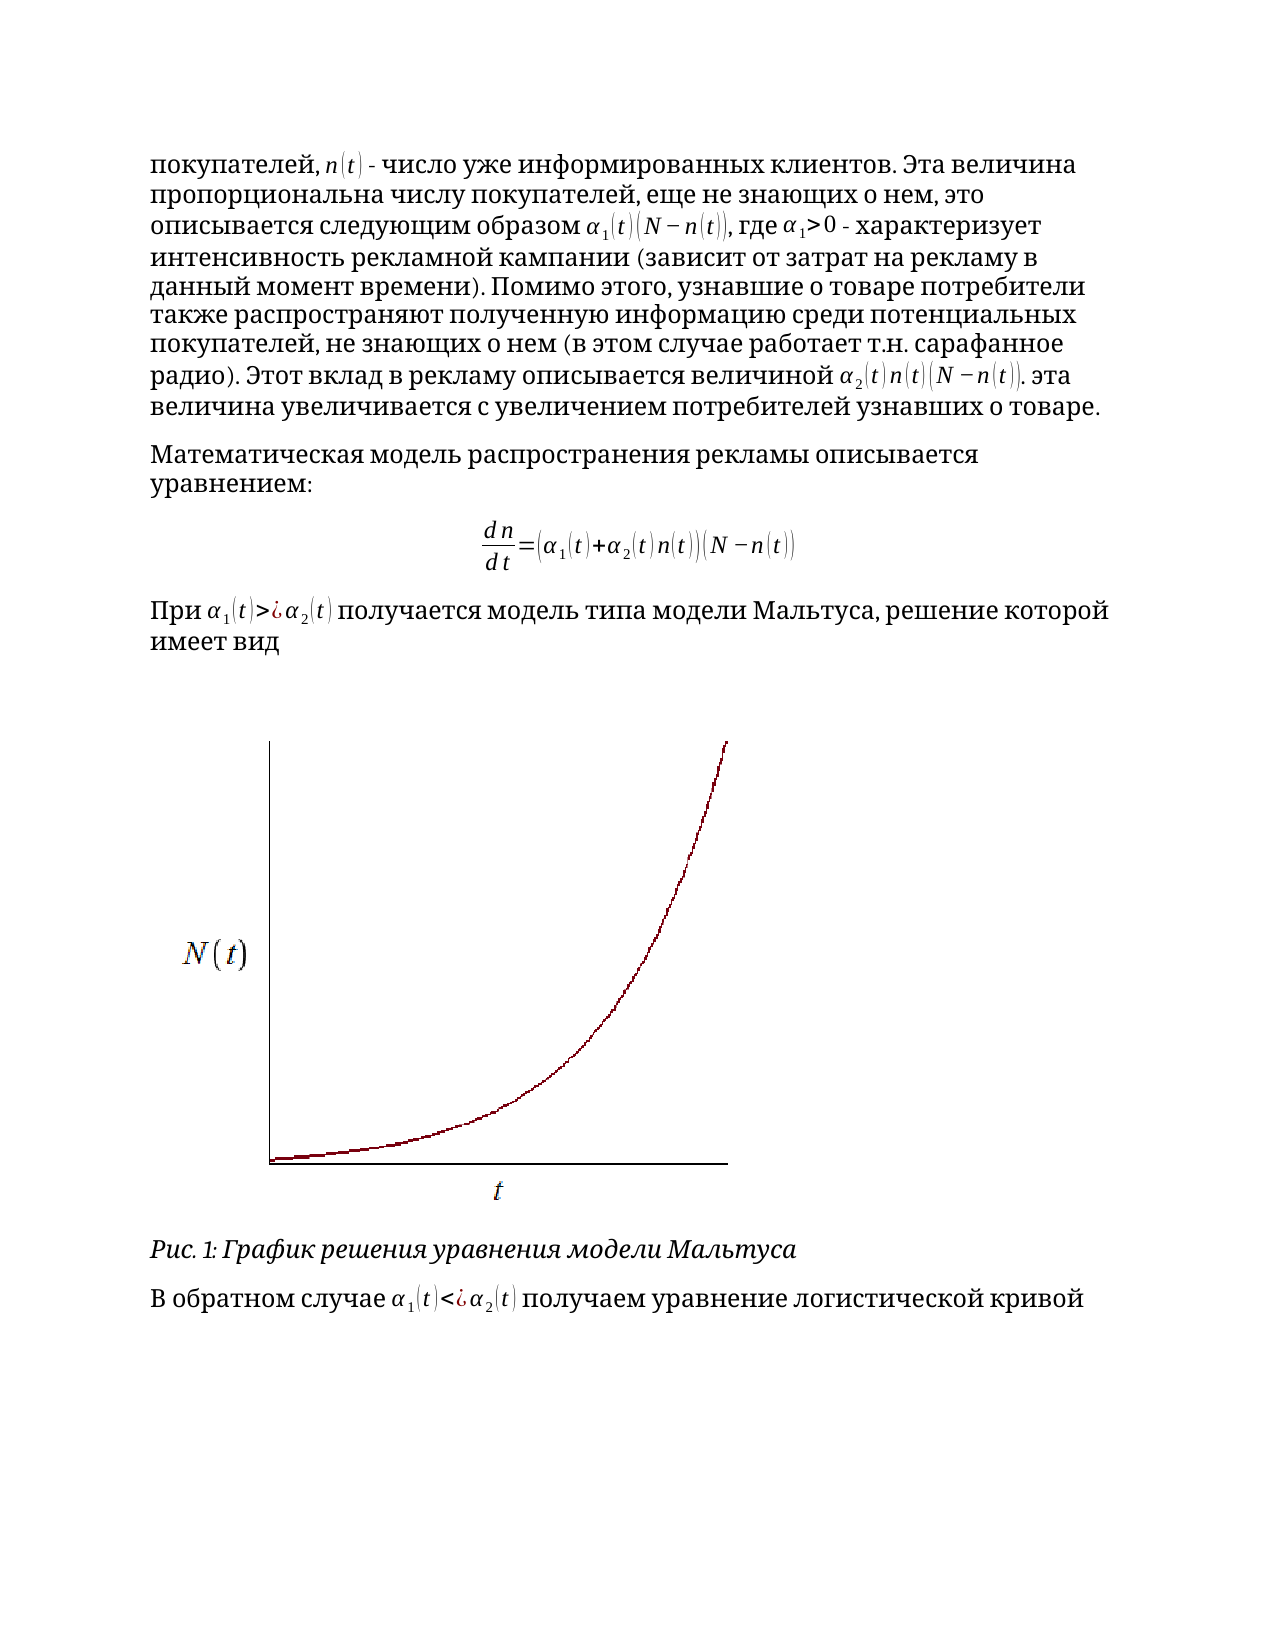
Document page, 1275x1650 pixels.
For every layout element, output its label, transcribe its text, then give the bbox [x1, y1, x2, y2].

text При получается модель типа модели Мальтуса, решение которой имеет вид [150, 595, 1125, 656]
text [150, 150, 1125, 422]
text Рис. 1: График решения уравнения модели Мальтуса [150, 1236, 1125, 1264]
text В обратном случае получаем уравнение логистической кривой [150, 1283, 1125, 1316]
text Математическая модель распространения рекламы описывается уравнением: [150, 441, 1125, 498]
picture [168, 675, 782, 1215]
